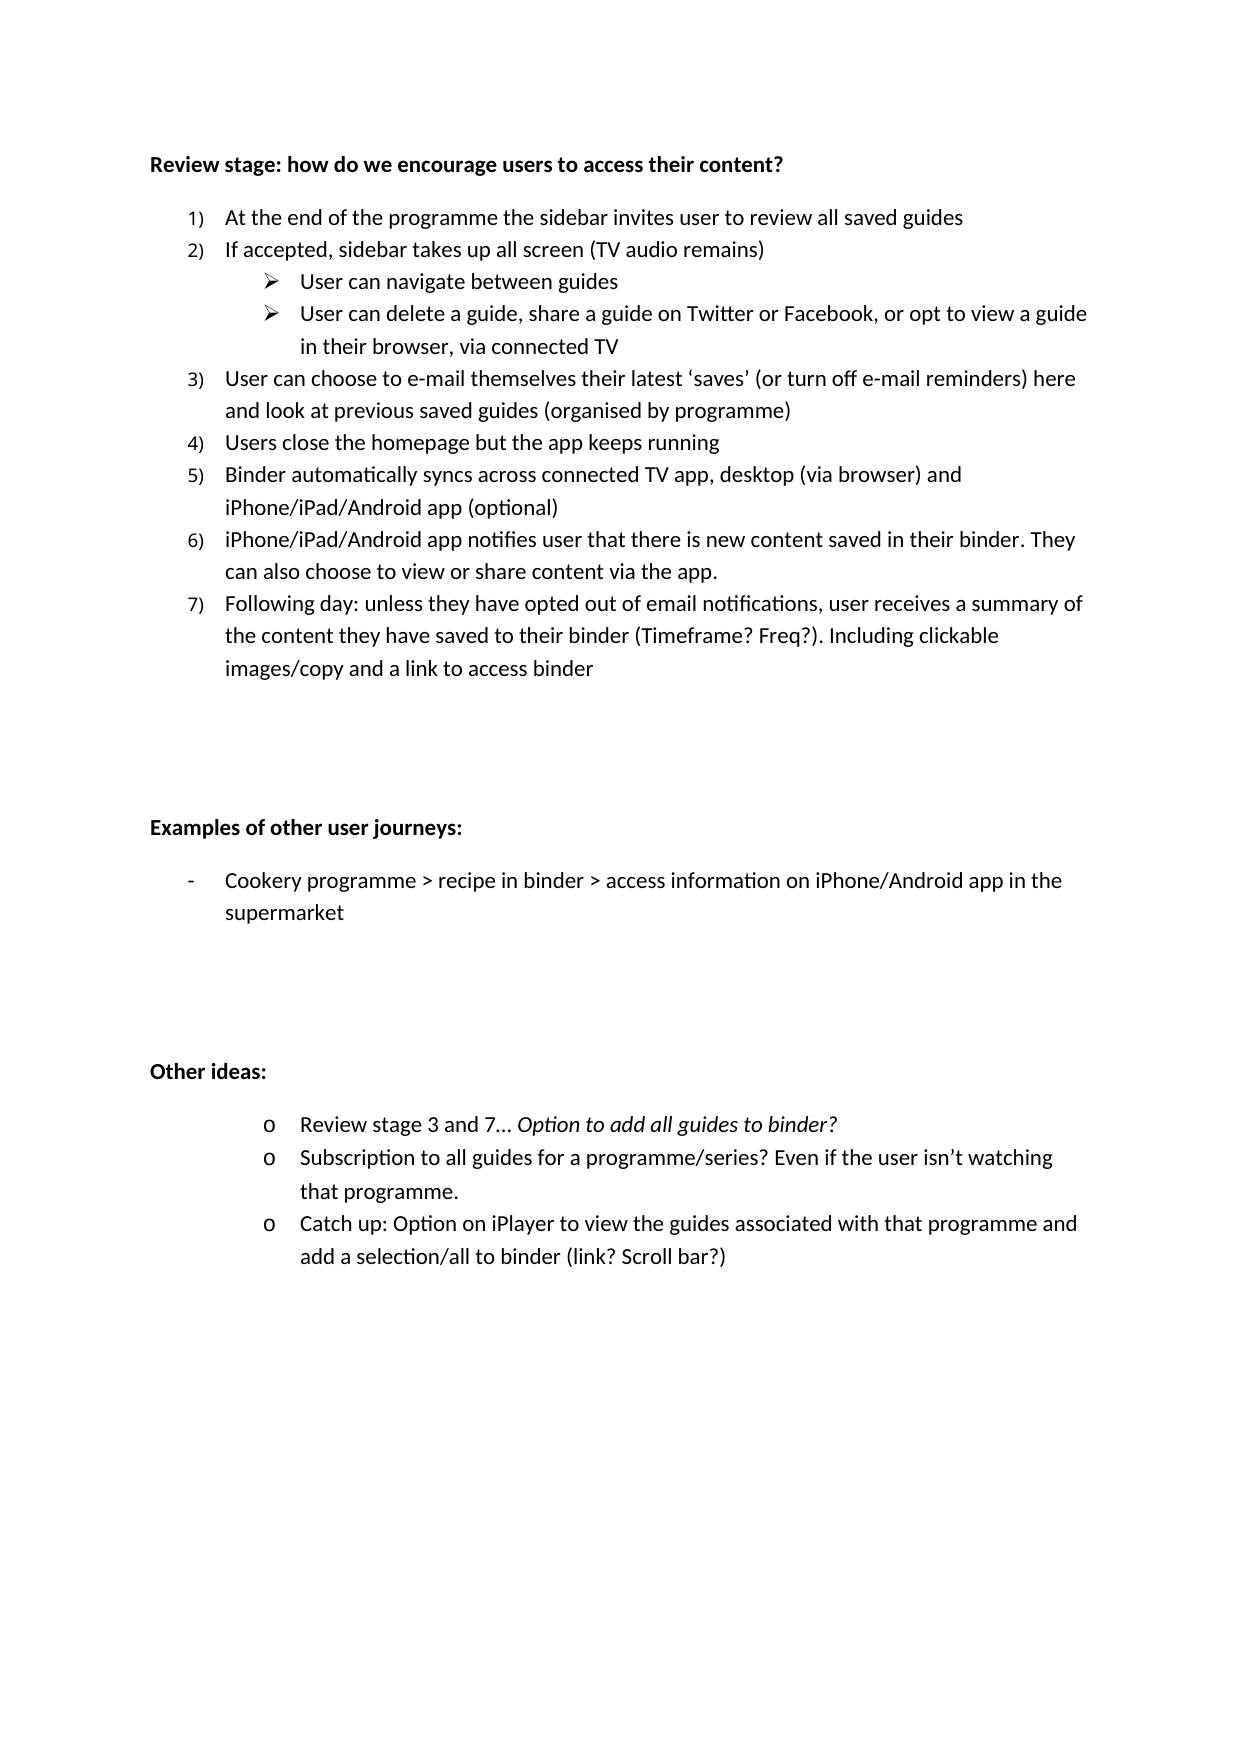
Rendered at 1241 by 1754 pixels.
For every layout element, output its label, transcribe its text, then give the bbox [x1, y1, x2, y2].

list iPhone/iPad/Android app notifies user that there is new content saved in their binder. They can also choose to view or share content via the app. [187, 525, 1090, 585]
list Cookery programme > recipe in binder > access information on iPhone/Android app in the supermarket [187, 866, 1090, 926]
list Review stage 3 and 7… Option to add all guides to binder? [262, 1110, 1090, 1139]
list Users close the homepage but the app keeps running [187, 428, 1090, 456]
list At the end of the programme the sidebar invites user to review all saved guides [187, 203, 1090, 231]
text Examples of other user journeys: [150, 813, 1090, 841]
list User can choose to e-mail themselves their latest ‘saves’ (or turn off e-mail reminders) here and look at previous saved guides (organised by programme) [187, 364, 1090, 424]
text Review stage: how do we encourage users to access their content? [150, 150, 1090, 178]
list Binder automatically syncs across connected TV app, desktop (via browser) and iPhone/iPad/Android app (optional) [187, 461, 1090, 521]
list User can navigate between guides [262, 267, 1090, 295]
list If accepted, sidebar takes up all screen (TV audio remains) [187, 235, 1090, 263]
list Catch up: Option on iPlayer to view the guides associated with that programme and add a selection/all to binder (link? Scroll bar?) [262, 1209, 1090, 1270]
list Subscription to all guides for a programme/series? Even if the user isn’t watching that programme. [262, 1143, 1090, 1205]
text Other ideas: [150, 1057, 1090, 1085]
list User can delete a guide, share a guide on Twitter or Facebook, or opt to view a guide in their browser, via connected TV [262, 299, 1090, 360]
list Following day: unless they have opted out of email notifications, user receives a summary of the content they have saved to their binder (Timeframe? Freq?). Including clickable images/copy and a link to access binder [187, 589, 1090, 682]
